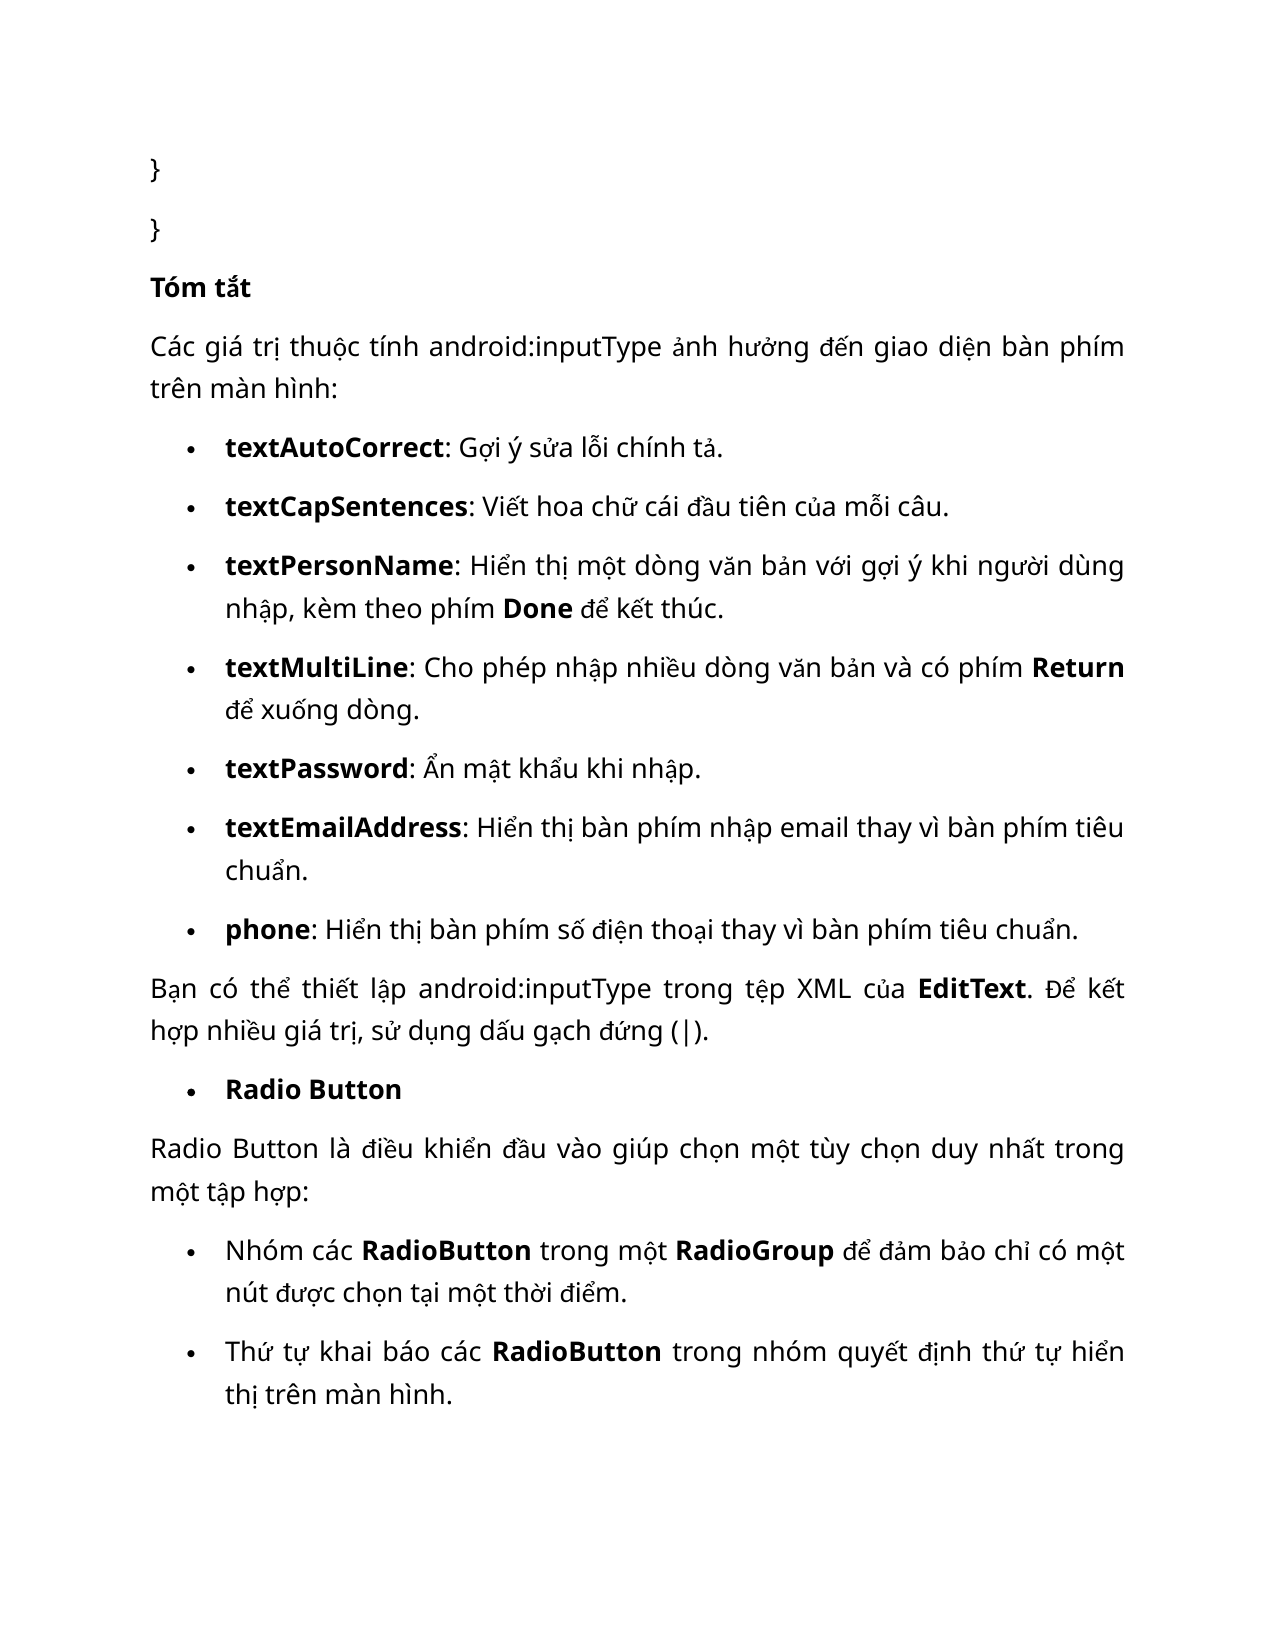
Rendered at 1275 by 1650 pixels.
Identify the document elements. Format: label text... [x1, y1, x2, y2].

text } [150, 150, 1125, 187]
text Bạn có thể thiết lập android:inputType trong tệp XML của EditText. Để kết hợp nhiều giá trị, sử dụng dấu gạch đứng (|). [150, 969, 1125, 1048]
list textPersonName: Hiển thị một dòng văn bản với gợi ý khi người dùng nhập, kèm theo phím Done để kết thúc. [187, 547, 1125, 626]
text Các giá trị thuộc tính android:inputType ảnh hưởng đến giao diện bàn phím trên màn hình: [150, 327, 1125, 406]
list phone: Hiển thị bàn phím số điện thoại thay vì bàn phím tiêu chuẩn. [187, 910, 1125, 947]
list Radio Button [187, 1071, 1125, 1108]
list textAutoCorrect: Gợi ý sửa lỗi chính tả. [187, 429, 1125, 466]
list textEmailAddress: Hiển thị bàn phím nhập email thay vì bàn phím tiêu chuẩn. [187, 809, 1125, 888]
list textMultiLine: Cho phép nhập nhiều dòng văn bản và có phím Return để xuống dòng. [187, 648, 1125, 727]
text } [150, 209, 1125, 246]
list textPassword: Ẩn mật khẩu khi nhập. [187, 750, 1125, 787]
list Nhóm các RadioButton trong một RadioGroup để đảm bảo chỉ có một nút được chọn tại một thời điểm. [187, 1231, 1125, 1311]
text Tóm tắt [150, 268, 1125, 305]
text Radio Button là điều khiển đầu vào giúp chọn một tùy chọn duy nhất trong một tập hợp: [150, 1130, 1125, 1209]
list Thứ tự khai báo các RadioButton trong nhóm quyết định thứ tự hiển thị trên màn hình. [187, 1333, 1125, 1412]
list textCapSentences: Viết hoa chữ cái đầu tiên của mỗi câu. [187, 488, 1125, 524]
